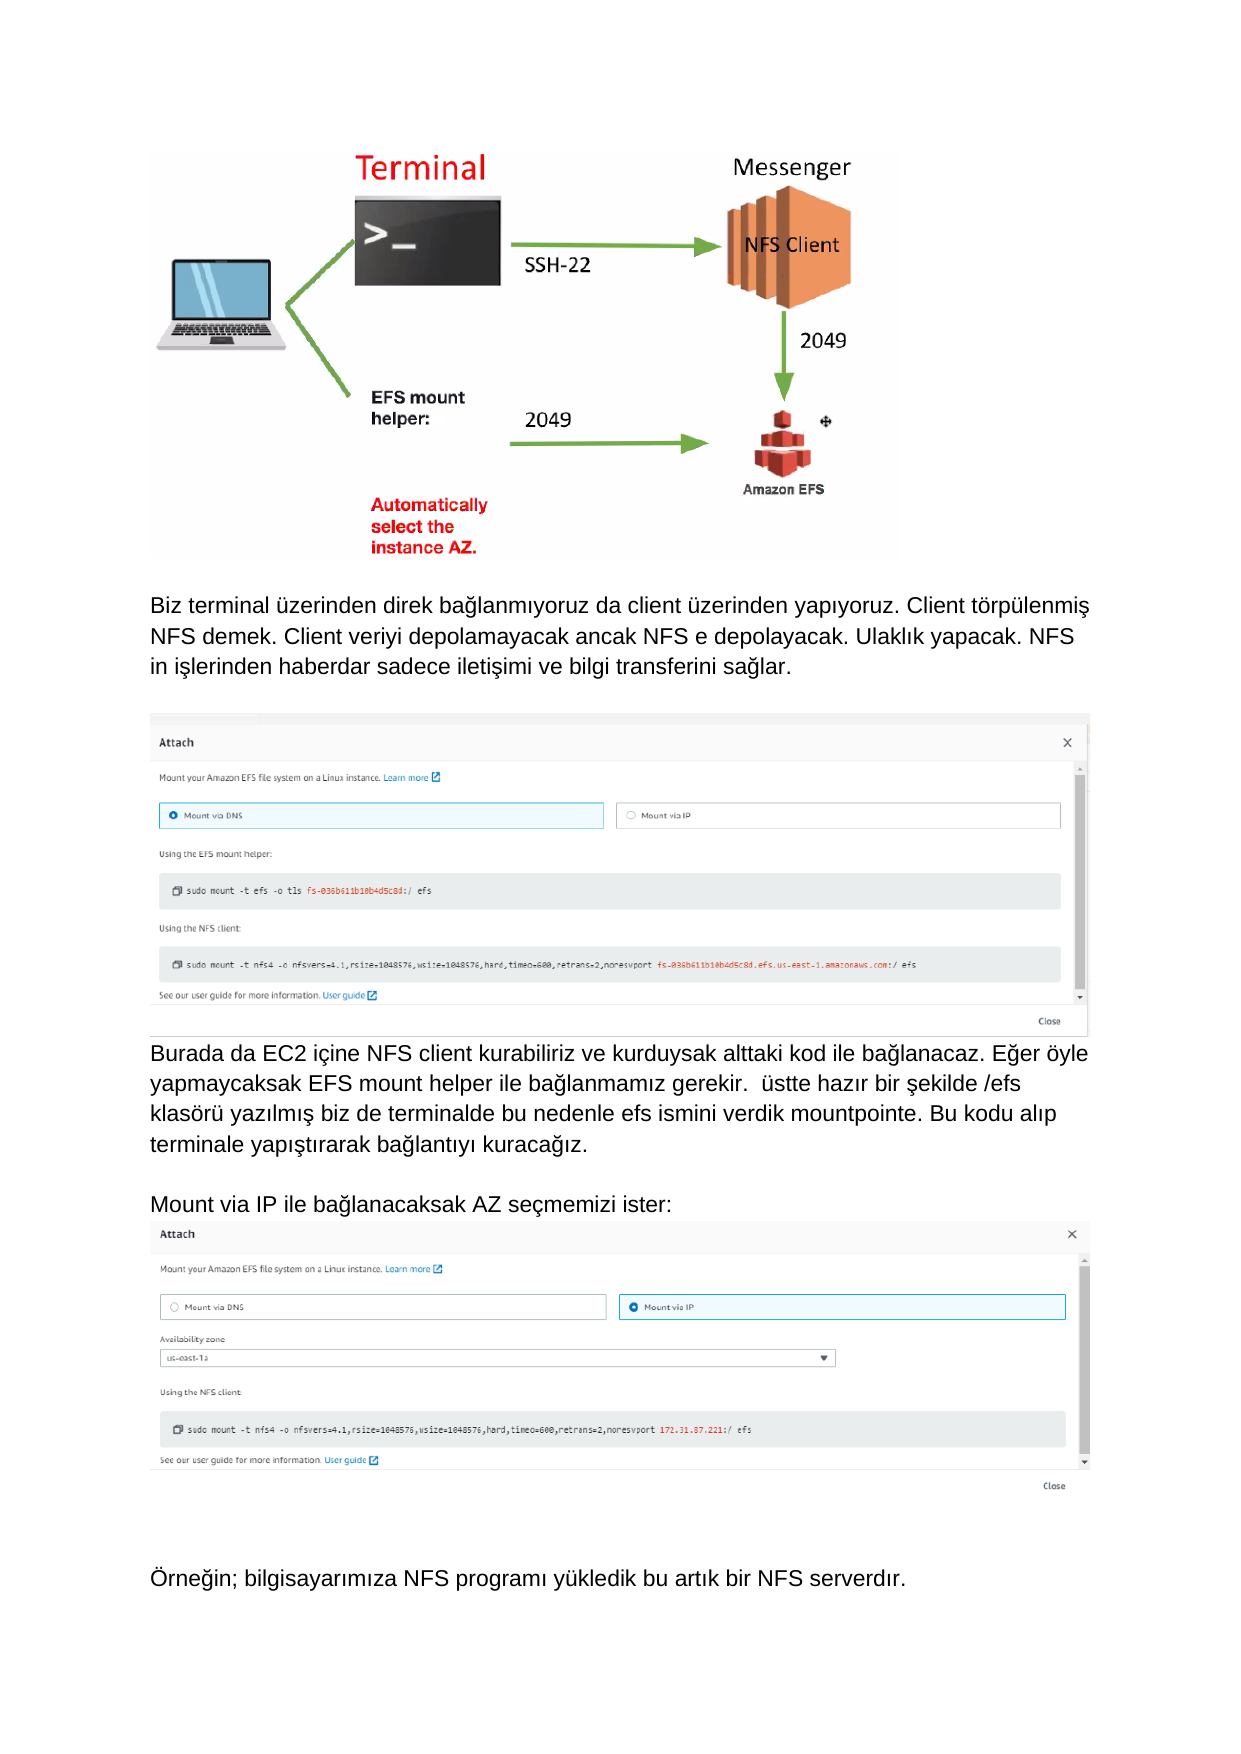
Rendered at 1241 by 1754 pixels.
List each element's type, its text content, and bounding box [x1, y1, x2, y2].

picture [150, 713, 1091, 1037]
text Burada da EC2 içine NFS client kurabiliriz ve kurduysak alttaki kod ile bağlanacaz. Eğer öyle yapmaycaksak EFS mount helper ile bağlanmamız gerekir. üstte hazır bir şekilde /efs klasörü yazılmış biz de terminalde bu nedenle efs ismini verdik mountpointe. Bu kodu alıp terminale yapıştırarak bağlantıyı kuracağız. [150, 1040, 1090, 1157]
text Örneğin; bilgisayarımıza NFS programı yükledik bu artık bir NFS serverdır. [150, 1565, 1090, 1591]
text Biz terminal üzerinden direk bağlanmıyoruz da client üzerinden yapıyoruz. Client törpülenmiş NFS demek. Client veriyi depolamayacak ancak NFS e depolayacak. Ulaklık yapacak. NFS in işlerinden haberdar sadece iletişimi ve bilgi transferini sağlar. [150, 592, 1090, 679]
picture [150, 150, 901, 559]
picture [150, 1221, 1091, 1501]
text Mount via IP ile bağlanacaksak AZ seçmemizi ister: [150, 1191, 1090, 1217]
